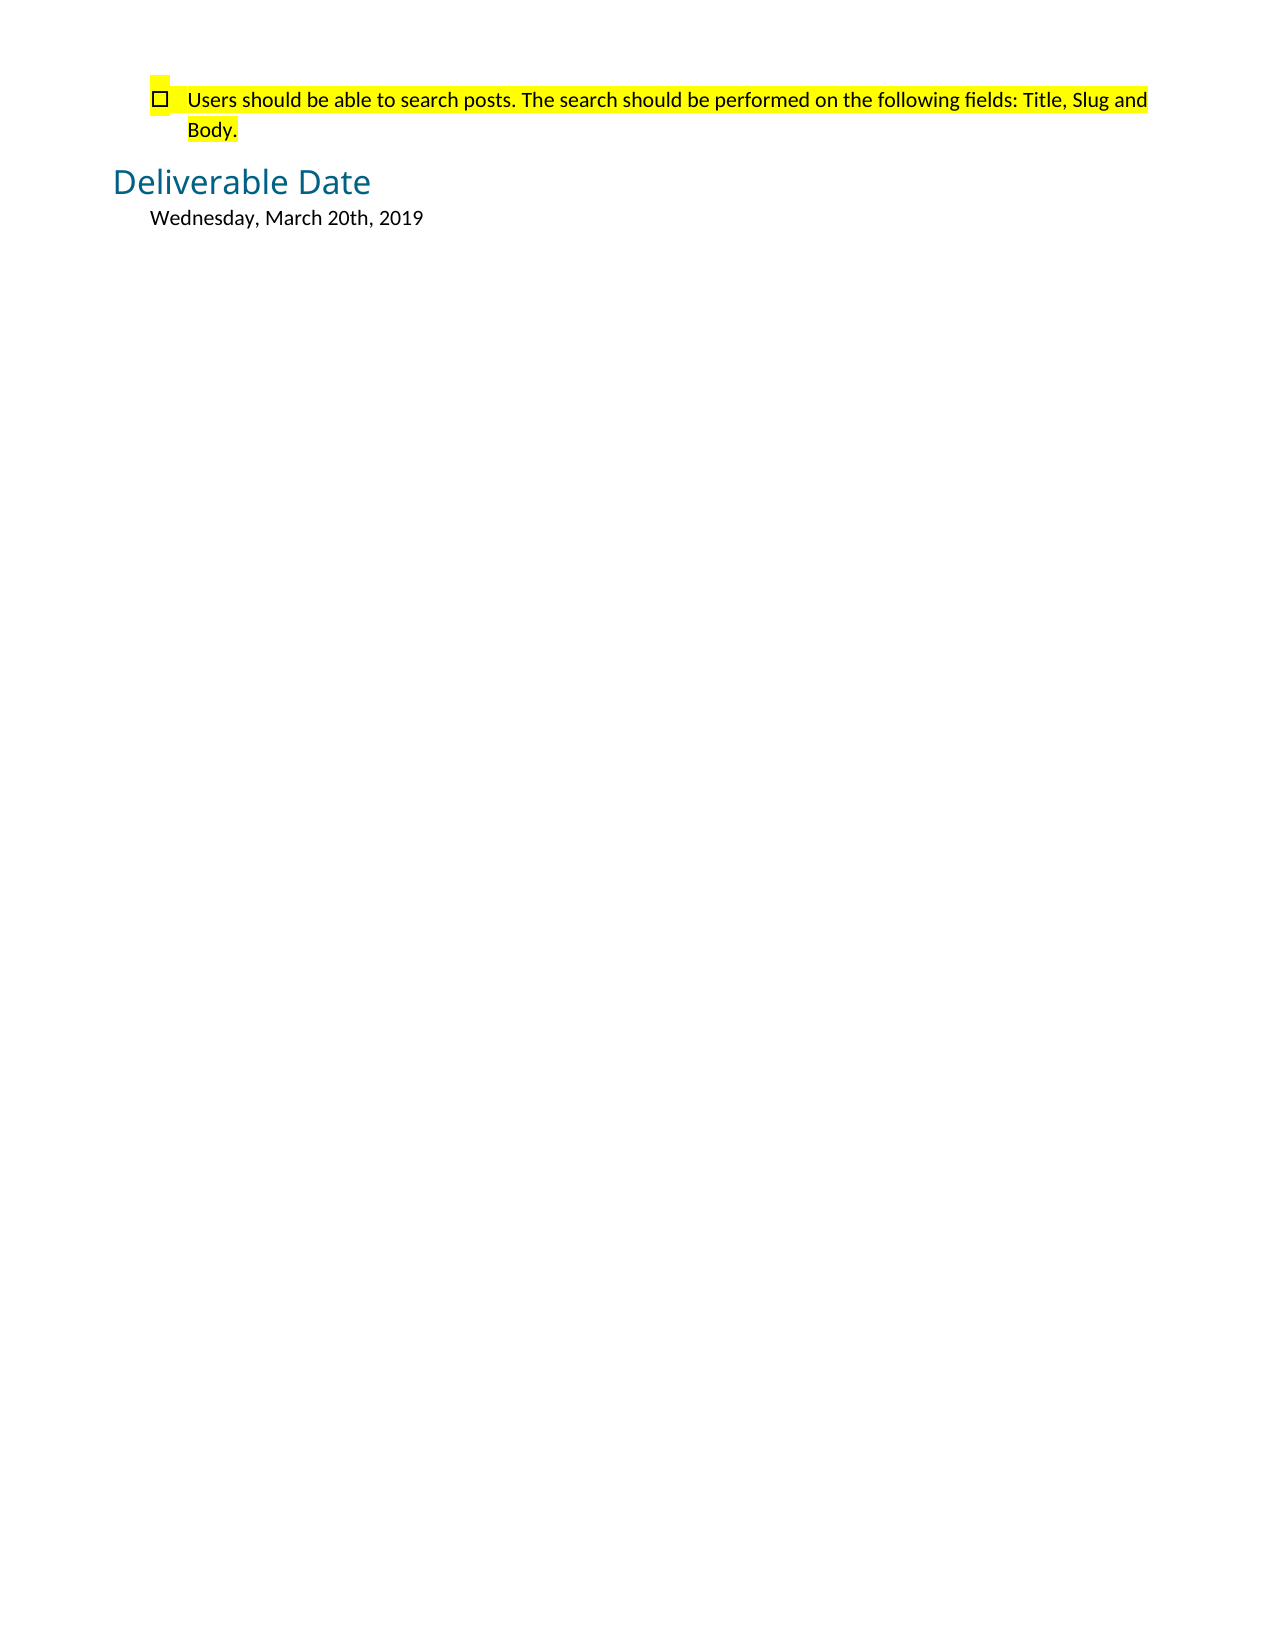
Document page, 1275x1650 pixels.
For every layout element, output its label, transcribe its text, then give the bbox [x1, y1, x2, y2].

text □ Users should be able to search posts. The search should be performed on the following fields: Title, Slug and Body. [150, 75, 1162, 142]
text Wednesday, March 20th, 2019 [150, 204, 1162, 231]
subtitle Deliverable Date [112, 159, 1162, 204]
